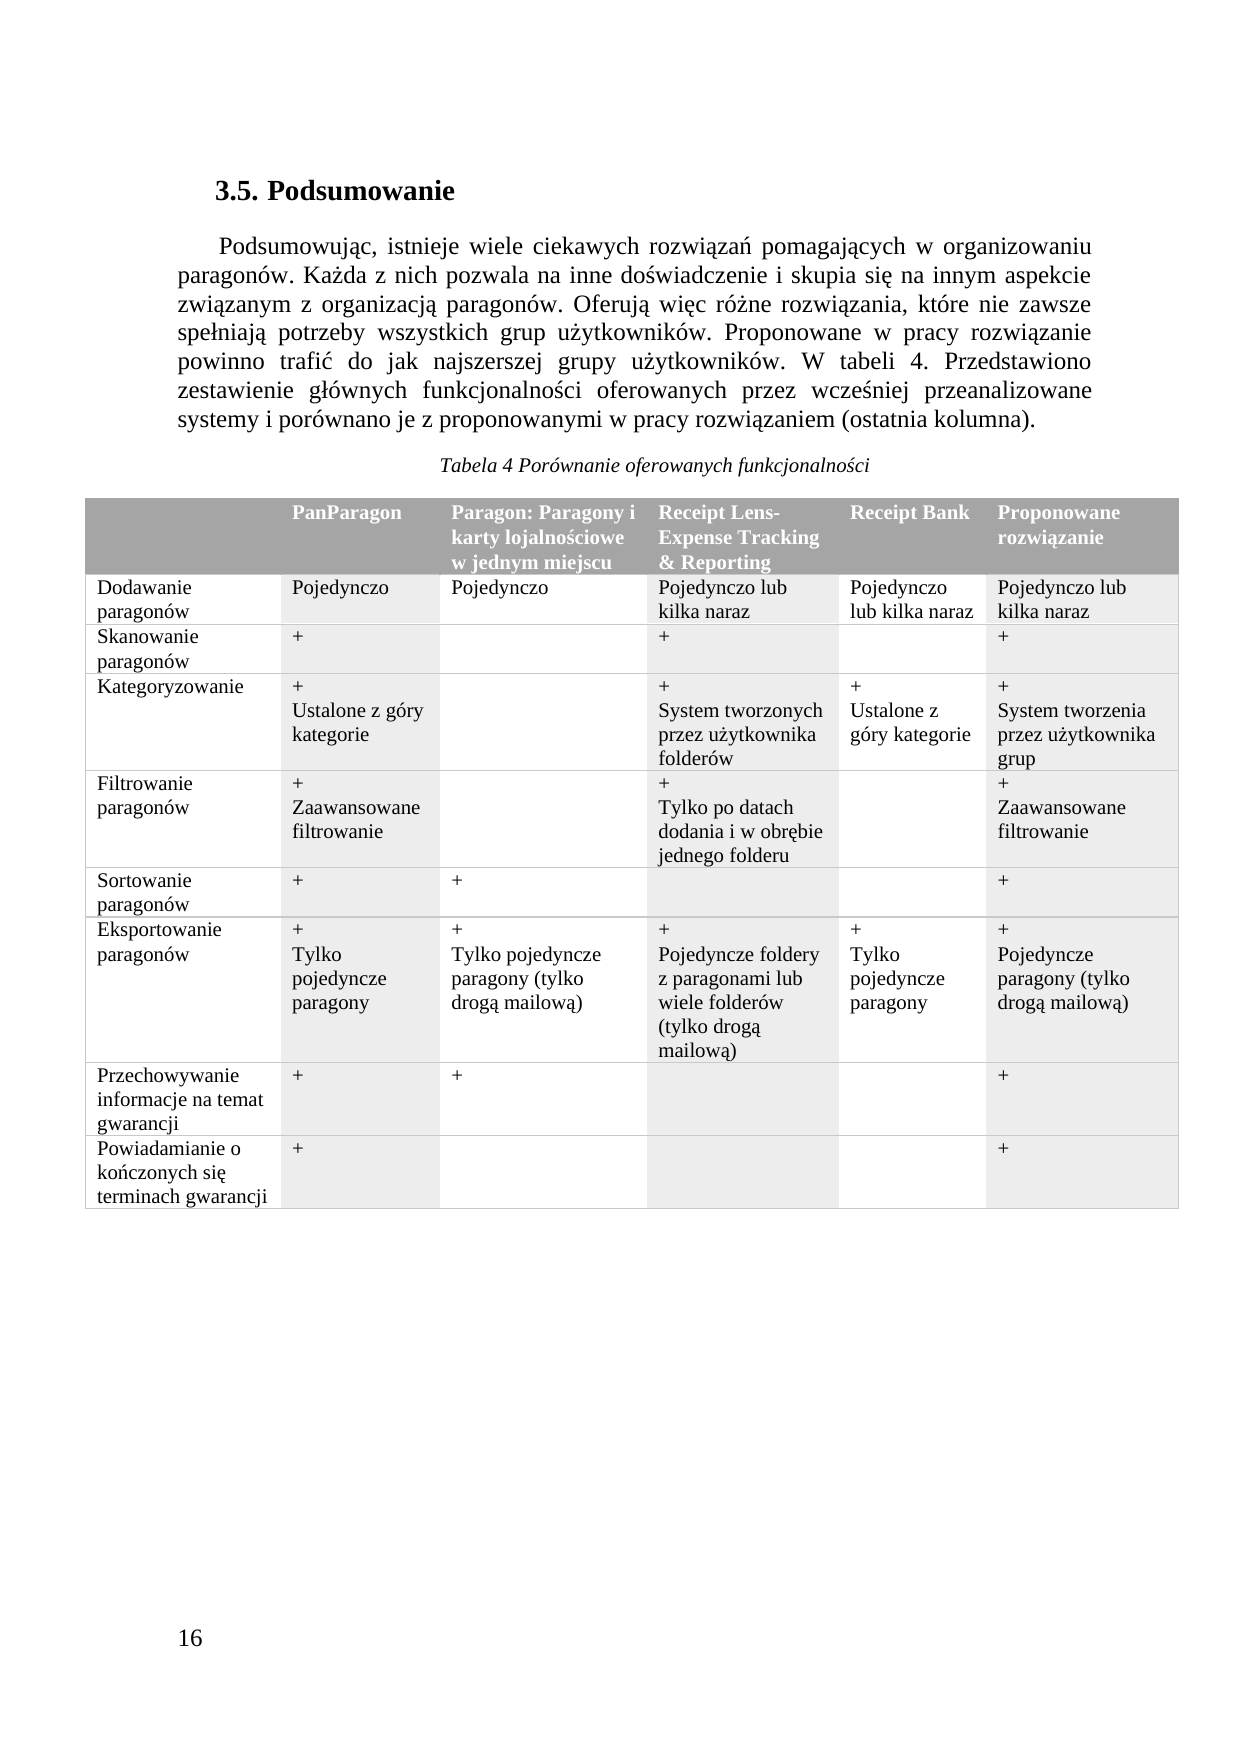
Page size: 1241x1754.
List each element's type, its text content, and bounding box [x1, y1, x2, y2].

text Podsumowując, istnieje wiele ciekawych rozwiązań pomagających w organizowaniu paragonów. Każda z nich pozwala na inne doświadczenie i skupia się na innym aspekcie związanym z organizacją paragonów. Oferują więc różne rozwiązania, które nie zawsze spełniają potrzeby wszystkich grup użytkowników. Proponowane w pracy rozwiązanie powinno trafić do jak najszerszej grupy użytkowników. W tabeli 4. Przedstawiono zestawienie głównych funkcjonalności oferowanych przez wcześniej przeanalizowane systemy i porównano je z proponowanymi w pracy rozwiązaniem (ostatnia kolumna). [177, 231, 1092, 432]
text Tabela 4 Porównanie oferowanych funkcjonalności [177, 453, 1092, 477]
table_header Proponowane rozwiązanie [987, 499, 1178, 574]
table_cell [647, 1063, 839, 1135]
table_cell + Zaawansowane filtrowanie [986, 771, 1178, 867]
table_header Paragon: Paragony i karty lojalnościowe w jednym miejscu [441, 499, 646, 574]
table_cell [839, 625, 986, 673]
table_cell + [281, 868, 440, 916]
table_cell Pojedynczo lub kilka naraz [986, 575, 1178, 623]
table_cell [839, 771, 986, 867]
table_cell + [986, 1136, 1178, 1208]
table_cell + [986, 1063, 1178, 1135]
table_cell [440, 1136, 647, 1208]
table_cell [839, 868, 986, 916]
table_cell Filtrowanie paragonów [86, 771, 281, 867]
table_cell Kategoryzowanie [86, 674, 281, 770]
table_cell Pojedynczo lub kilka naraz [839, 575, 986, 623]
table_header PanParagon [281, 499, 439, 574]
table_header Receipt Bank [839, 499, 986, 574]
table_cell [440, 674, 647, 770]
table_cell + Zaawansowane filtrowanie [281, 771, 440, 867]
table_cell [839, 1136, 986, 1208]
table_cell Pojedynczo lub kilka naraz [647, 575, 839, 623]
table_cell Przechowywanie informacje na temat gwarancji [86, 1063, 281, 1135]
table_cell + [440, 868, 647, 916]
table_cell + System tworzonych przez użytkownika folderów [647, 674, 839, 770]
table_header [86, 499, 280, 574]
table_cell Eksportowanie paragonów [86, 918, 281, 1062]
table_cell Skanowanie paragonów [86, 625, 281, 673]
table_cell [440, 625, 647, 673]
table_cell [647, 1136, 839, 1208]
table_cell + [647, 625, 839, 673]
table_cell + [281, 625, 440, 673]
table_cell + Ustalone z góry kategorie [281, 674, 440, 770]
table_cell + Pojedyncze foldery z paragonami lub wiele folderów (tylko drogą mailową) [647, 918, 839, 1062]
table_cell + Tylko pojedyncze paragony (tylko drogą mailową) [440, 918, 647, 1062]
table_cell Pojedynczo [281, 575, 440, 623]
table_cell [440, 771, 647, 867]
list Podsumowanie [215, 173, 1092, 206]
table_cell [839, 1063, 986, 1135]
table_cell Powiadamianie o kończonych się terminach gwarancji [86, 1136, 281, 1208]
table_cell + System tworzenia przez użytkownika grup [986, 674, 1178, 770]
table_cell Dodawanie paragonów [86, 575, 281, 623]
table_cell + Pojedyncze paragony (tylko drogą mailową) [986, 918, 1178, 1062]
table_header Receipt Lens-Expense Tracking & Reporting [647, 499, 838, 574]
table_cell + [986, 625, 1178, 673]
table_cell + Ustalone z góry kategorie [839, 674, 986, 770]
table_cell + Tylko pojedyncze paragony [281, 918, 440, 1062]
table_cell [647, 868, 839, 916]
table_cell + [281, 1063, 440, 1135]
table_cell Sortowanie paragonów [86, 868, 281, 916]
table_cell + Tylko pojedyncze paragony [839, 918, 986, 1062]
table_cell + [986, 868, 1178, 916]
table_cell + Tylko po datach dodania i w obrębie jednego folderu [647, 771, 839, 867]
table_cell + [281, 1136, 440, 1208]
table_cell Pojedynczo [440, 575, 647, 623]
table_cell + [440, 1063, 647, 1135]
